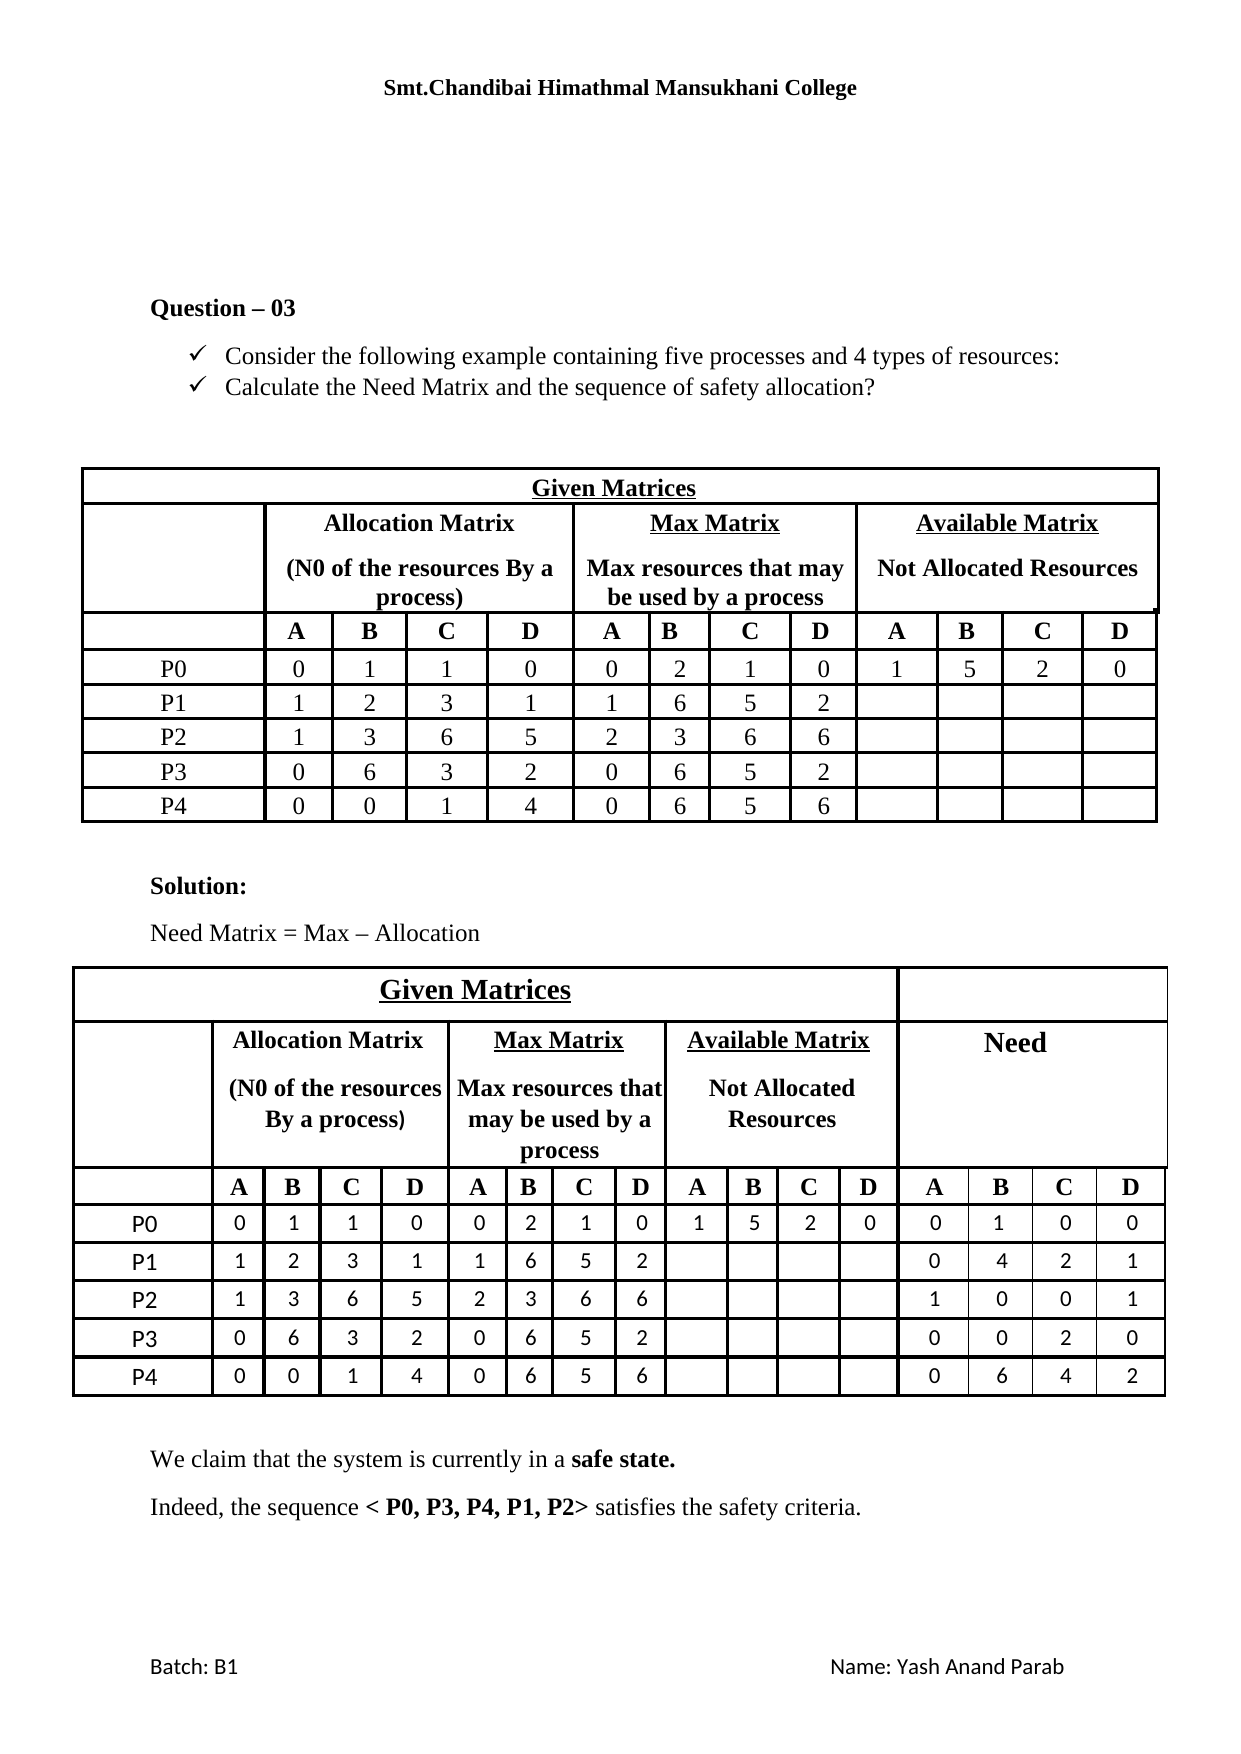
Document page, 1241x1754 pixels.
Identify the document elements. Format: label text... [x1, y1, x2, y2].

table_cell 0 [900, 1359, 968, 1393]
table_cell A [858, 614, 936, 648]
list Calculate the Need Matrix and the sequence of safety allocation? [187, 372, 1090, 401]
table_cell 1 [408, 789, 486, 820]
table_cell A [214, 1169, 262, 1202]
table_cell [84, 505, 263, 611]
table_cell P0 [75, 1206, 211, 1241]
table_cell [939, 686, 1001, 717]
table_cell C [1004, 614, 1081, 648]
table_cell 3 [322, 1320, 380, 1355]
table_cell [779, 1359, 838, 1393]
table_cell [729, 1244, 776, 1279]
table_cell 0 [450, 1359, 505, 1393]
table_cell 2 [575, 720, 648, 751]
table_cell 2 [450, 1282, 505, 1317]
table_cell 5 [489, 720, 572, 751]
table_cell B [939, 614, 1001, 648]
table_cell 6 [334, 754, 405, 786]
table_cell [729, 1282, 776, 1317]
table_cell 2 [617, 1244, 664, 1279]
list Consider the following example containing five processes and 4 types of resources: [187, 341, 1090, 369]
table_header [84, 470, 265, 502]
table_cell C [554, 1169, 614, 1202]
table_cell C [322, 1169, 380, 1202]
table_cell 5 [729, 1206, 776, 1241]
table_cell 0 [900, 1320, 968, 1355]
table_cell P4 [75, 1359, 211, 1393]
table_cell [858, 754, 936, 786]
table_cell [1004, 789, 1081, 820]
table_cell A [267, 614, 331, 648]
table_cell 0 [900, 1206, 968, 1241]
table_cell [841, 1282, 896, 1317]
table_cell 0 [1097, 1206, 1164, 1241]
table_cell P1 [75, 1244, 211, 1279]
table_cell 6 [408, 720, 486, 751]
table_cell 6 [508, 1244, 551, 1279]
table_cell 0 [575, 754, 648, 786]
table_cell 0 [267, 754, 331, 786]
table_cell [729, 1359, 776, 1393]
table_header [666, 969, 896, 1019]
table_cell 3 [334, 720, 405, 751]
table_cell P4 [84, 789, 263, 820]
table_cell 5 [554, 1244, 614, 1279]
text Indeed, the sequence < P0, P3, P4, P1, P2> satisfies the safety criteria. [150, 1492, 1090, 1521]
table_header [1096, 969, 1167, 1019]
table_cell 1 [554, 1206, 614, 1241]
table_cell 0 [841, 1206, 896, 1241]
table_cell [667, 1320, 726, 1355]
table_cell 5 [554, 1320, 614, 1355]
table_cell 6 [322, 1282, 380, 1317]
table_cell 4 [969, 1244, 1032, 1279]
table_cell [1084, 789, 1155, 820]
table_cell [858, 686, 936, 717]
table_cell [1084, 720, 1155, 751]
table_cell P1 [84, 686, 263, 717]
table_cell [939, 754, 1001, 786]
table_cell 0 [575, 789, 648, 820]
table_cell 1 [322, 1206, 380, 1241]
table_header [75, 969, 212, 1019]
table_cell 0 [383, 1206, 447, 1241]
table_cell [84, 614, 263, 648]
table_cell C [1033, 1169, 1096, 1202]
table_cell 6 [651, 789, 708, 820]
table_cell 2 [383, 1320, 447, 1355]
table_cell [729, 1320, 776, 1355]
table_cell [667, 1244, 726, 1279]
table_cell 5 [711, 686, 789, 717]
table_cell [858, 720, 936, 751]
table_cell 2 [651, 651, 708, 682]
table_cell P2 [75, 1282, 211, 1317]
table_cell 1 [1097, 1244, 1164, 1279]
table_cell [75, 1023, 211, 1166]
table_cell 2 [1033, 1320, 1096, 1355]
table_cell B [508, 1169, 551, 1202]
table_cell B [729, 1169, 776, 1202]
table_cell 0 [617, 1206, 664, 1241]
table_cell 2 [617, 1320, 664, 1355]
table_cell P3 [84, 754, 263, 786]
table_cell 1 [969, 1206, 1032, 1241]
table_cell Need [900, 1023, 1096, 1166]
table_cell 1 [322, 1359, 380, 1393]
table_cell 3 [322, 1244, 380, 1279]
table_cell [1084, 754, 1155, 786]
table_cell 5 [554, 1359, 614, 1393]
table_cell [667, 1282, 726, 1317]
table_cell 6 [554, 1282, 614, 1317]
table_cell 1 [267, 686, 331, 717]
table_cell 6 [969, 1359, 1032, 1393]
table_cell 6 [617, 1359, 664, 1393]
table_cell 1 [334, 651, 405, 682]
table_cell 1 [450, 1244, 505, 1279]
table_cell 0 [1033, 1282, 1096, 1317]
table_cell 1 [1097, 1282, 1164, 1317]
table_cell Available Matrix Not Allocated Resources [858, 505, 1157, 611]
table_cell 1 [214, 1282, 262, 1317]
table_cell B [969, 1169, 1032, 1202]
table_cell 2 [779, 1206, 838, 1241]
table_cell A [450, 1169, 505, 1202]
table_cell C [408, 614, 486, 648]
table_cell Available Matrix Not Allocated Resources [667, 1023, 896, 1166]
table_cell B [266, 1169, 318, 1202]
table_cell D [489, 614, 572, 648]
table_cell D [383, 1169, 447, 1202]
table_cell 1 [266, 1206, 318, 1241]
table_header [856, 470, 1157, 502]
table_cell 0 [214, 1206, 262, 1241]
table_cell 0 [489, 651, 572, 682]
text Question – 03 [150, 293, 1090, 322]
table_cell D [841, 1169, 896, 1202]
table_cell 2 [792, 686, 855, 717]
table_cell A [900, 1169, 968, 1202]
table_cell 2 [508, 1206, 551, 1241]
table_cell 5 [711, 789, 789, 820]
table_cell 2 [489, 754, 572, 786]
table_cell 2 [1033, 1244, 1096, 1279]
table_cell [858, 789, 936, 820]
table_cell 1 [667, 1206, 726, 1241]
table_cell 6 [792, 720, 855, 751]
table_cell 4 [383, 1359, 447, 1393]
table_cell 5 [711, 754, 789, 786]
table_cell D [1084, 614, 1155, 648]
table_cell 3 [508, 1282, 551, 1317]
table_cell 1 [267, 720, 331, 751]
table_cell 0 [450, 1206, 505, 1241]
table_cell [841, 1244, 896, 1279]
text Need Matrix = Max – Allocation [150, 918, 1090, 947]
table_cell C [779, 1169, 838, 1202]
table_cell 2 [1097, 1359, 1164, 1393]
table_cell 6 [651, 754, 708, 786]
table_cell 1 [489, 686, 572, 717]
table_cell 3 [651, 720, 708, 751]
table_cell 0 [267, 651, 331, 682]
table_cell 1 [575, 686, 648, 717]
table_header [900, 969, 1096, 1019]
table_cell D [1097, 1169, 1164, 1202]
table_cell P3 [75, 1320, 211, 1355]
table_cell [75, 1169, 211, 1202]
table_cell C [711, 614, 789, 648]
table_cell 1 [858, 651, 936, 682]
table_cell [1004, 720, 1081, 751]
table_cell 0 [969, 1282, 1032, 1317]
table_cell 2 [1004, 651, 1081, 682]
table_cell 5 [383, 1282, 447, 1317]
table_cell B [334, 614, 405, 648]
table_header Given Matrices [265, 470, 856, 502]
table_cell 0 [1097, 1320, 1164, 1355]
table_cell 0 [214, 1320, 262, 1355]
table_cell 4 [1033, 1359, 1096, 1393]
table_cell A [575, 614, 648, 648]
table_cell [841, 1320, 896, 1355]
table_cell P2 [84, 720, 263, 751]
table_cell 1 [408, 651, 486, 682]
table_cell 2 [334, 686, 405, 717]
table_cell 3 [408, 686, 486, 717]
table_cell Max Matrix Max resources that may be used by a process [575, 505, 855, 611]
table_cell P0 [84, 651, 263, 682]
table_cell D [792, 614, 855, 648]
table_cell 1 [214, 1244, 262, 1279]
table_cell 2 [266, 1244, 318, 1279]
table_cell 1 [711, 651, 789, 682]
table_cell B [651, 614, 708, 648]
table_cell 0 [214, 1359, 262, 1393]
table_cell 6 [792, 789, 855, 820]
table_cell 5 [939, 651, 1001, 682]
table_cell [1096, 1023, 1167, 1166]
table_header Given Matrices [212, 969, 666, 1019]
table_cell 0 [900, 1244, 968, 1279]
table_cell 0 [1033, 1206, 1096, 1241]
table_cell 6 [711, 720, 789, 751]
table_cell 3 [408, 754, 486, 786]
table_cell [841, 1359, 896, 1393]
table_cell 2 [792, 754, 855, 786]
table_cell Allocation Matrix (N0 of the resources By a process) [267, 505, 572, 611]
table_cell 0 [575, 651, 648, 682]
table_cell [1084, 686, 1155, 717]
table_cell [779, 1320, 838, 1355]
table_cell 3 [266, 1282, 318, 1317]
table_cell [667, 1359, 726, 1393]
table_cell 6 [651, 686, 708, 717]
table_cell 1 [900, 1282, 968, 1317]
table_cell A [667, 1169, 726, 1202]
table_cell 0 [450, 1320, 505, 1355]
text Solution: [150, 871, 1090, 899]
table_cell 0 [792, 651, 855, 682]
table_cell [779, 1244, 838, 1279]
table_cell 0 [1084, 651, 1155, 682]
table_cell 0 [266, 1359, 318, 1393]
table_cell D [617, 1169, 664, 1202]
table_cell 6 [617, 1282, 664, 1317]
table_cell [1004, 754, 1081, 786]
table_cell [779, 1282, 838, 1317]
table_cell 0 [969, 1320, 1032, 1355]
table_cell [939, 720, 1001, 751]
table_cell 0 [334, 789, 405, 820]
table_cell 6 [508, 1320, 551, 1355]
table_cell Max Matrix Max resources that may be used by a process [450, 1023, 664, 1166]
table_cell 1 [383, 1244, 447, 1279]
table_cell 4 [489, 789, 572, 820]
table_cell 0 [267, 789, 331, 820]
table_cell 6 [266, 1320, 318, 1355]
table_cell [939, 789, 1001, 820]
table_cell 6 [508, 1359, 551, 1393]
table_cell [1004, 686, 1081, 717]
table_cell Allocation Matrix (N0 of the resources By a process) [214, 1023, 447, 1166]
text We claim that the system is currently in a safe state. [150, 1444, 1090, 1473]
